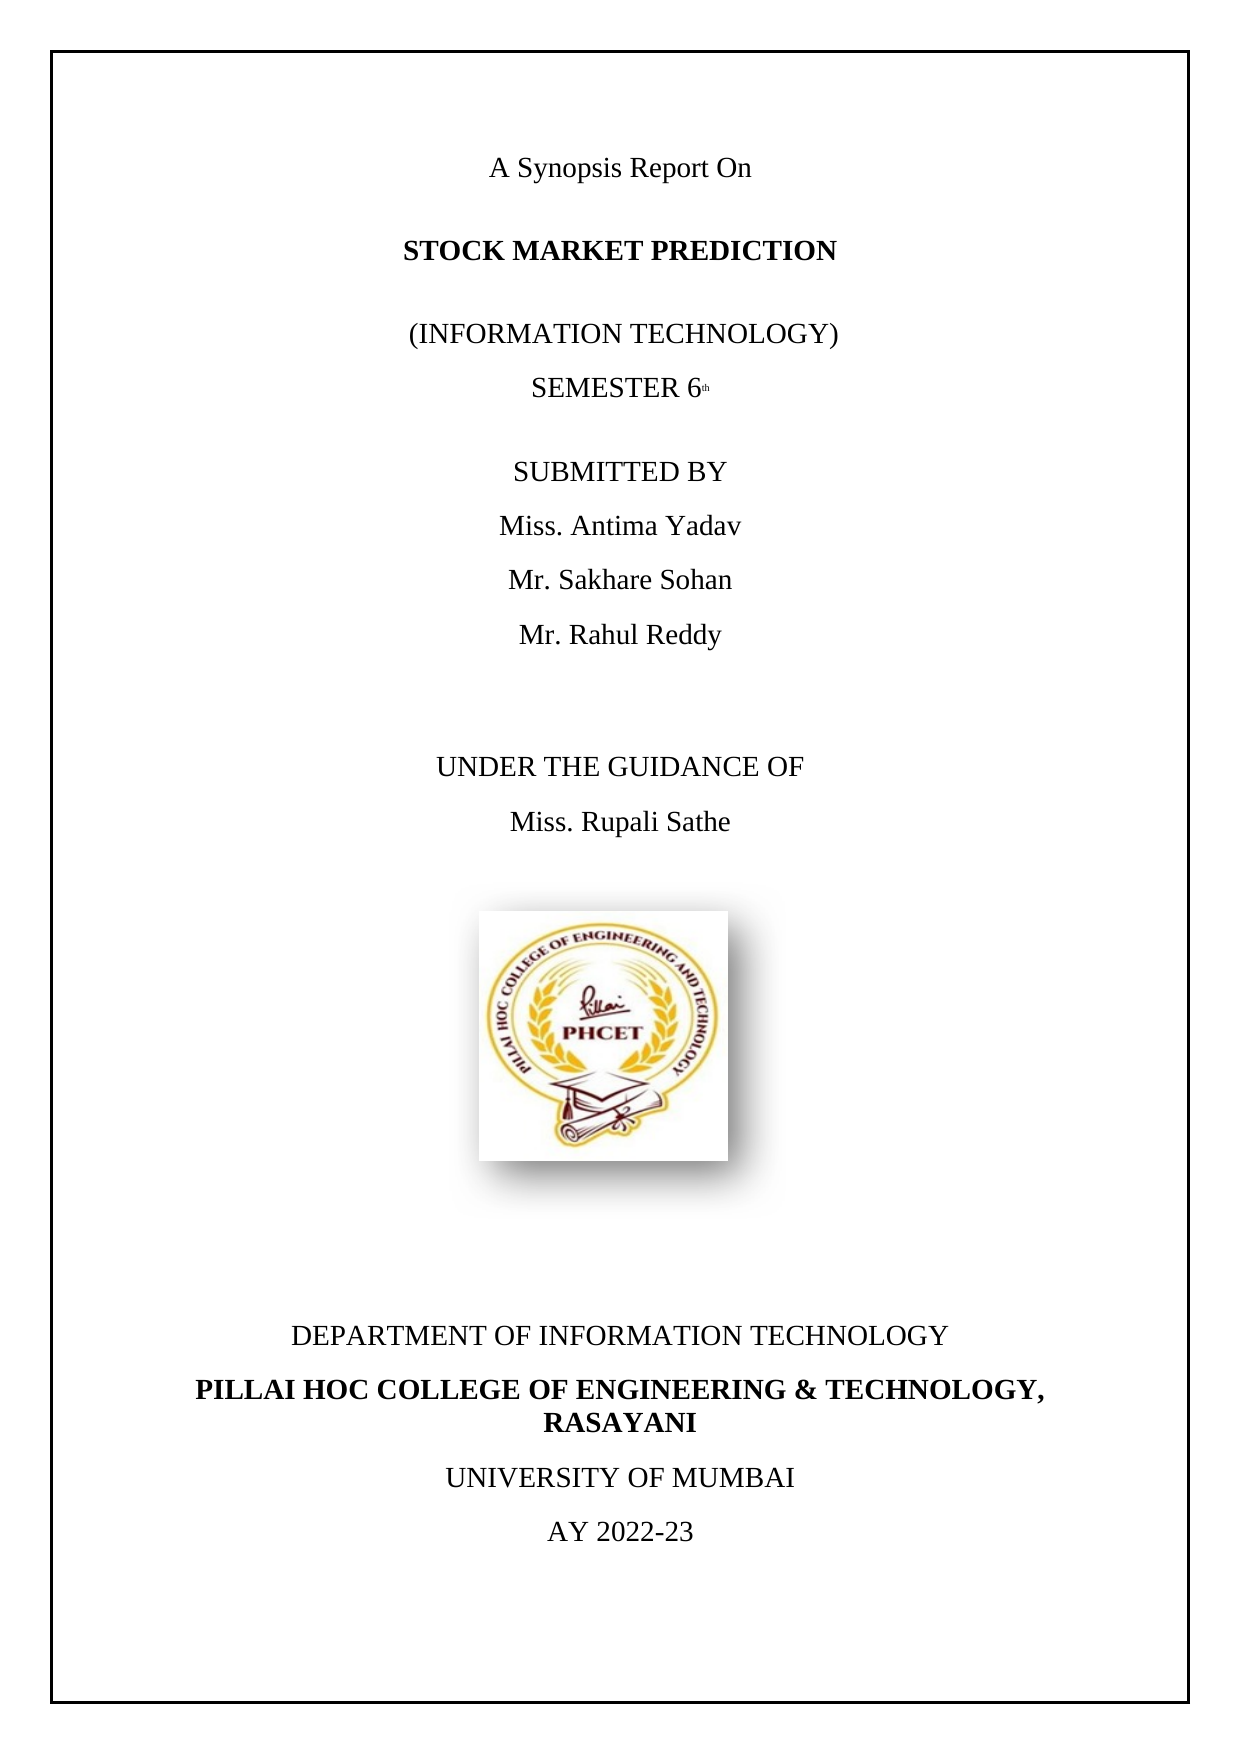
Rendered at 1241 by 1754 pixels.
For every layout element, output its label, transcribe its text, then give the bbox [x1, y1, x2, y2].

text SEMESTER 6th [150, 371, 1090, 404]
text SUBMITTED BY [150, 454, 1090, 487]
text A Synopsis Report On [150, 150, 1090, 183]
text Mr. Sakhare Sohan [150, 562, 1090, 596]
text AY 2022-23 [150, 1514, 1090, 1548]
text Mr. Rahul Reddy [150, 617, 1090, 650]
text Miss. Rupali Sathe [150, 804, 1090, 837]
text STOCK MARKET PREDICTION [150, 233, 1090, 267]
picture [479, 911, 728, 1161]
text Miss. Antima Yadav [150, 508, 1090, 542]
text UNIVERSITY OF MUMBAI [150, 1460, 1090, 1493]
text (INFORMATION TECHNOLOGY) [150, 316, 1090, 350]
text PILLAI HOC COLLEGE OF ENGINEERING & TECHNOLOGY, RASAYANI [150, 1372, 1090, 1439]
text DEPARTMENT OF INFORMATION TECHNOLOGY [150, 1318, 1090, 1351]
text UNDER THE GUIDANCE OF [150, 749, 1090, 783]
